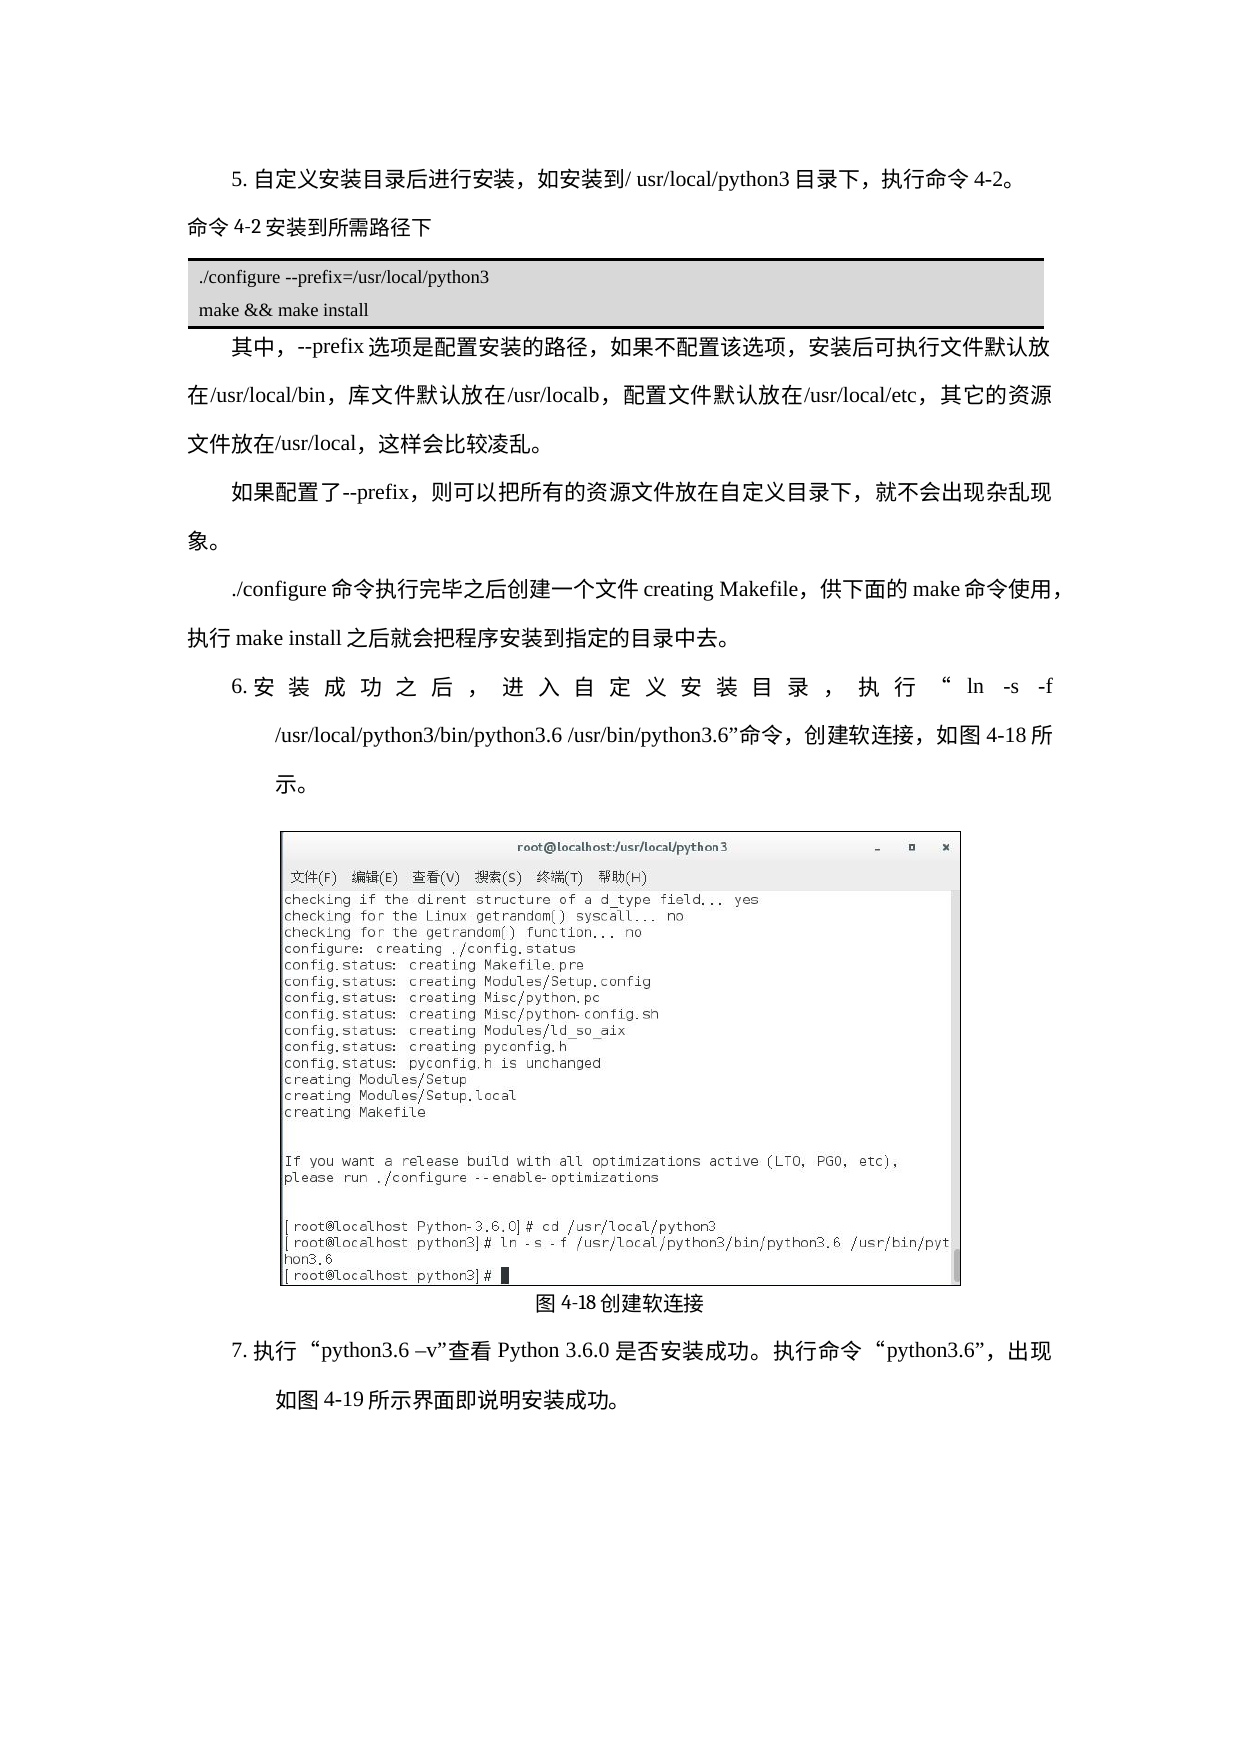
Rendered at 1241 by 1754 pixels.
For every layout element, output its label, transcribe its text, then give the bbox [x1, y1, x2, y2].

text 图 4-18 创建软连接 [187, 1286, 1053, 1319]
list 执行“python3.6 –v”查看Python 3.6.0是否安装成功。执行命令“python3.6”，出现如图 4-19所示界面即说明安装成功。 [231, 1334, 1053, 1415]
list 自定义安装目录后进行安装，如安装到/ usr/local/python3目录下，执行命令 4-2。 [231, 162, 1053, 194]
table_header ./configure --prefix=/usr/local/python3 make && make install [188, 261, 1044, 326]
picture [281, 832, 960, 1285]
text ./configure命令执行完毕之后创建一个文件creating Makefile，供下面的make命令使用，执行make install之后就会把程序安装到指定的目录中去。 [187, 572, 1053, 653]
text 命令 4-2 安装到所需路径下 [187, 210, 1053, 243]
text 如果配置了--prefix，则可以把所有的资源文件放在自定义目录下，就不会出现杂乱现象。 [187, 475, 1053, 556]
text 其中，--prefix选项是配置安装的路径，如果不配置该选项，安装后可执行文件默认放在/usr/local/bin，库文件默认放在/usr/localb，配置文件默认放在/usr/local/etc，其它的资源文件放在/usr/local，这样会比较凌乱。 [187, 329, 1053, 459]
list 安装成功之后，进入自定义安装目录，执行“ln -s -f /usr/local/python3/bin/python3.6 /usr/bin/python3.6”命令，创建软连接，如图 4-18所示。 [231, 669, 1053, 799]
